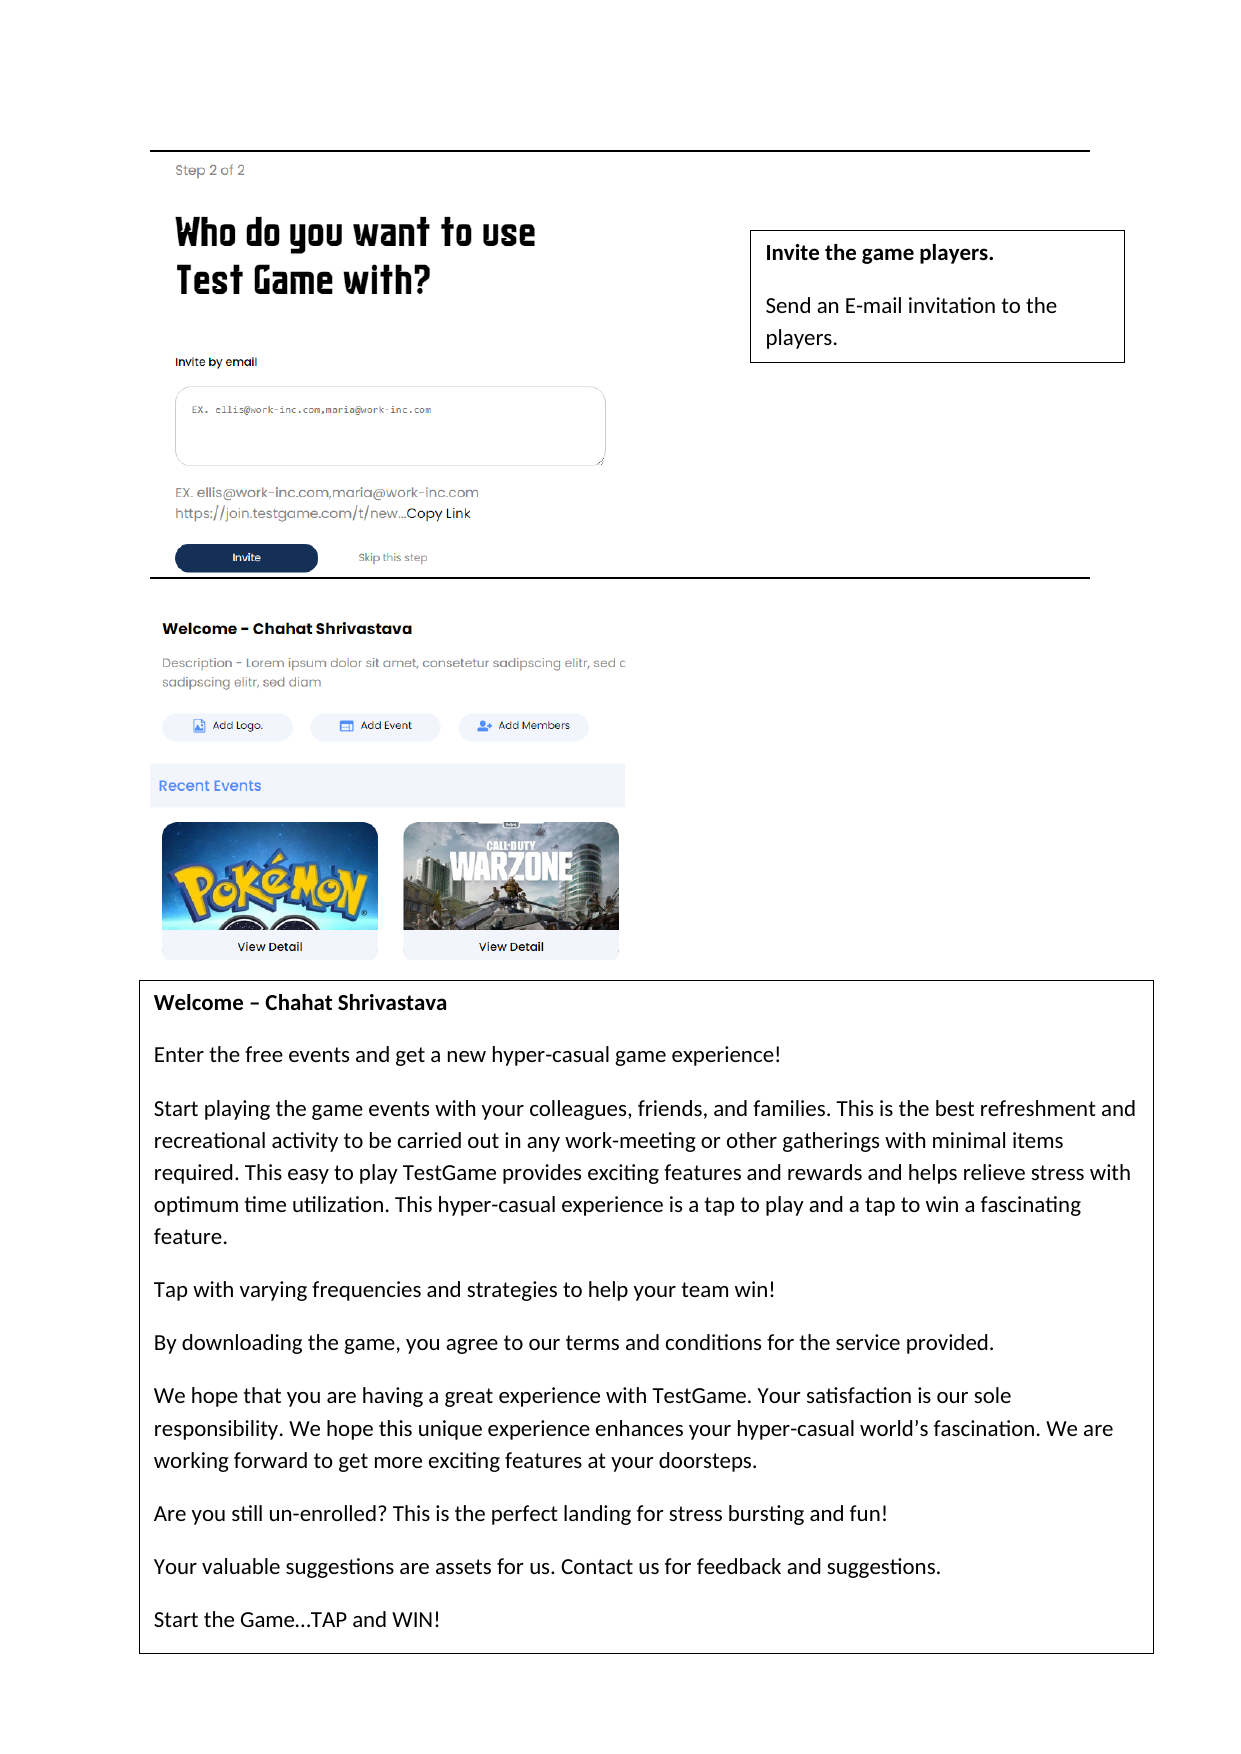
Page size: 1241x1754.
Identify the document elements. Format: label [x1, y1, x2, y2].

picture [150, 153, 618, 576]
picture [150, 603, 626, 960]
